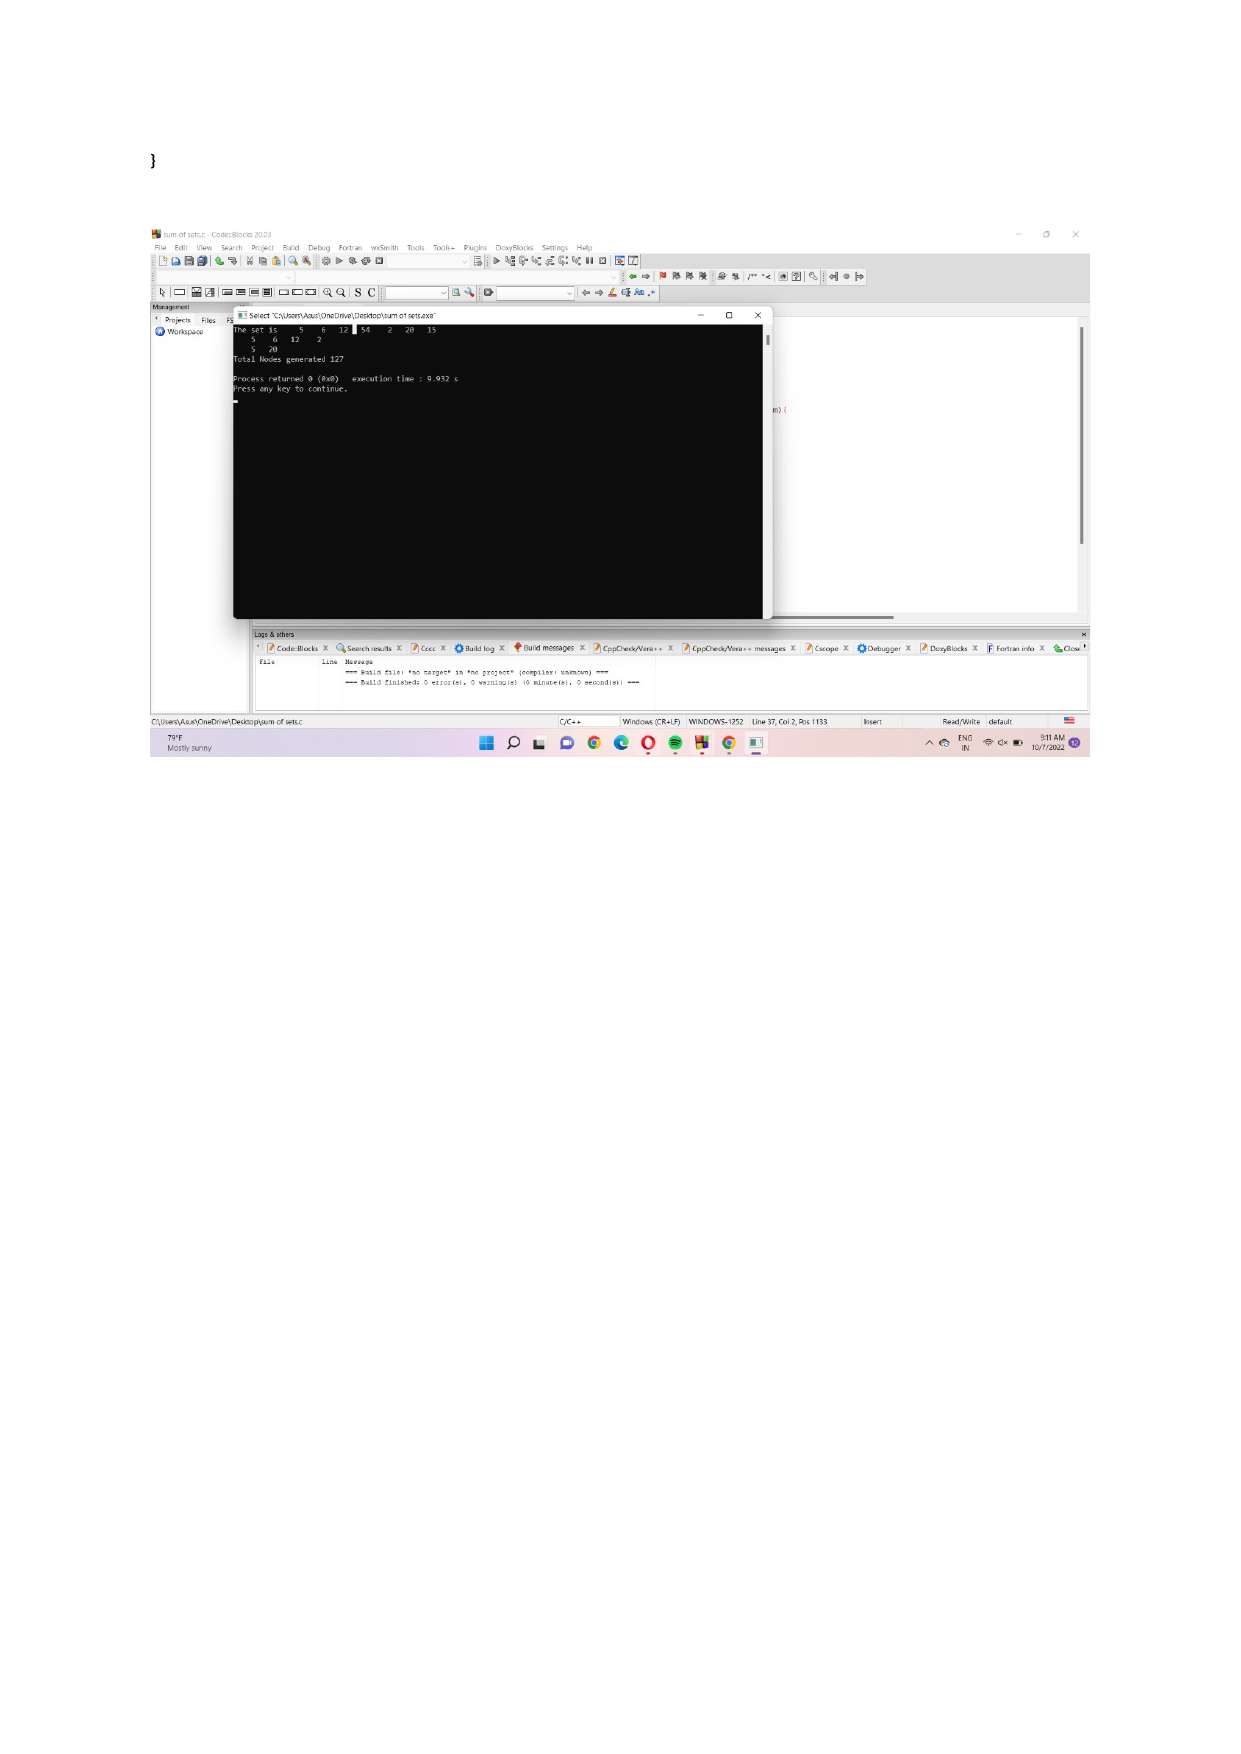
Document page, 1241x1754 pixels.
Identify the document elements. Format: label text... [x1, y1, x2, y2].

picture [150, 227, 1091, 757]
text } [150, 150, 1090, 170]
